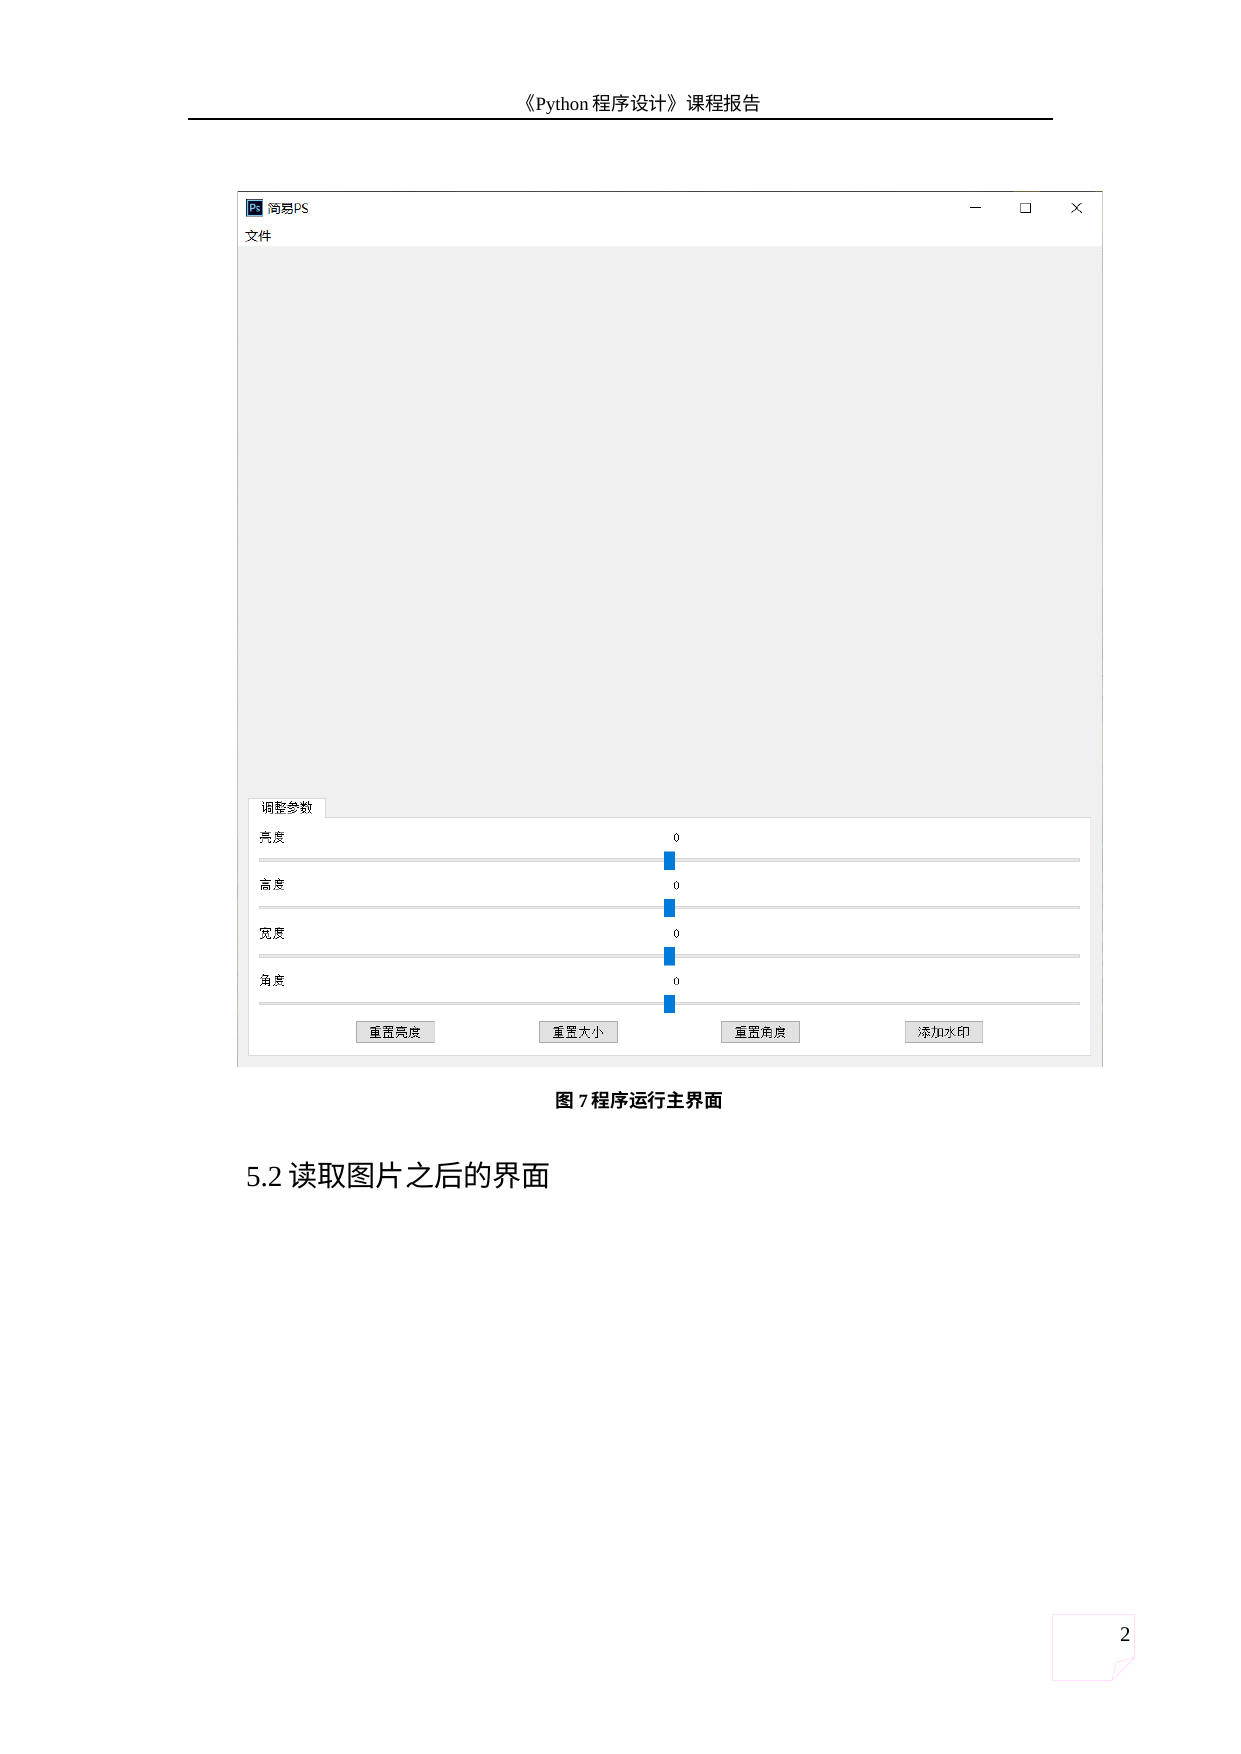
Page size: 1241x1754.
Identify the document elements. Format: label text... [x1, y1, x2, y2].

subtitle 5.2读取图片之后的界面 [187, 1142, 1053, 1207]
picture [237, 191, 1103, 1067]
text 图 7程序运行主界面 [187, 1083, 1053, 1116]
